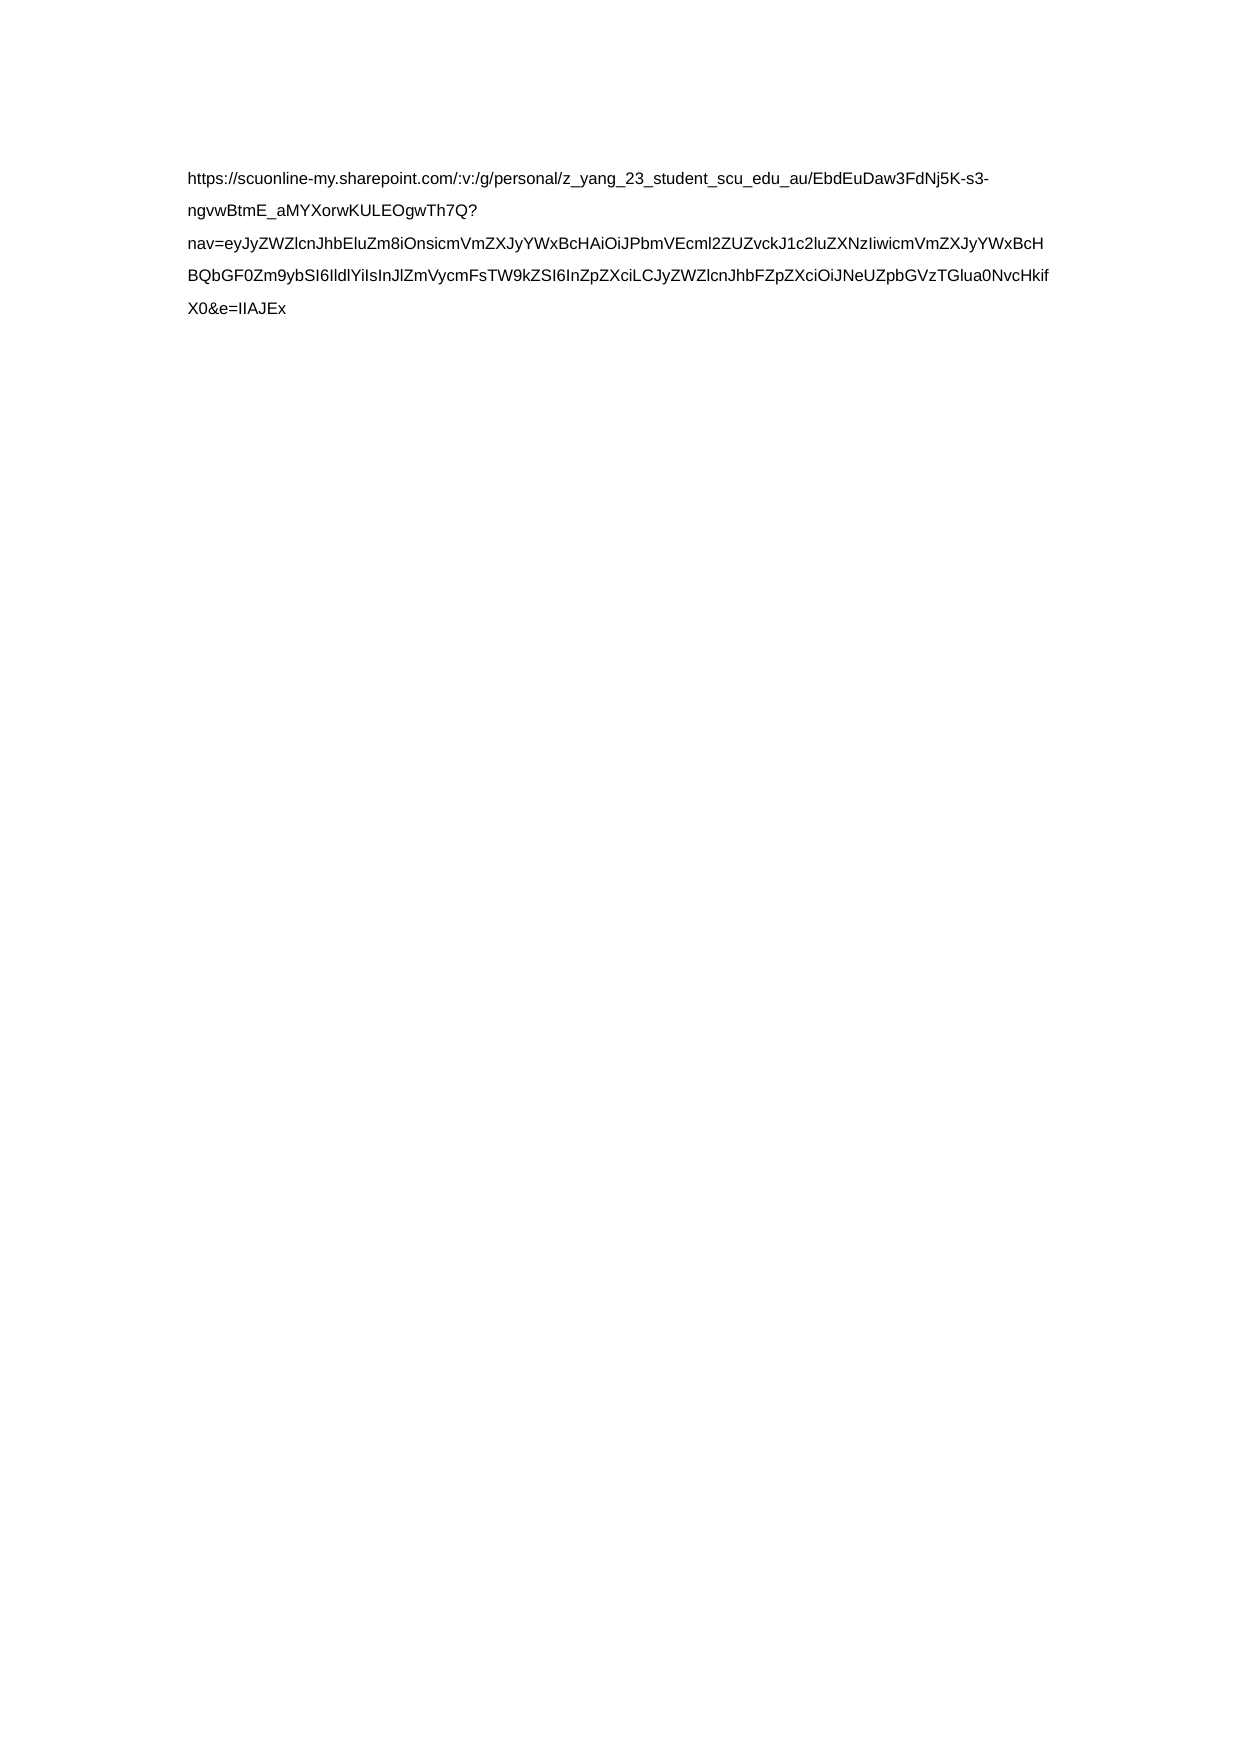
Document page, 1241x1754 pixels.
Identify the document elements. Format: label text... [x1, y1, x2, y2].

text https://scuonline-my.sharepoint.com/:v:/g/personal/z_yang_23_student_scu_edu_au/EbdEuDaw3FdNj5K-s3-ngvwBtmE_aMYXorwKULEOgwTh7Q?nav=eyJyZWZlcnJhbEluZm8iOnsicmVmZXJyYWxBcHAiOiJPbmVEcml2ZUZvckJ1c2luZXNzIiwicmVmZXJyYWxBcHBQbGF0Zm9ybSI6IldlYiIsInJlZmVycmFsTW9kZSI6InZpZXciLCJyZWZlcnJhbFZpZXciOiJNeUZpbGVzTGlua0NvcHkifX0&e=IIAJEx [187, 162, 1053, 324]
